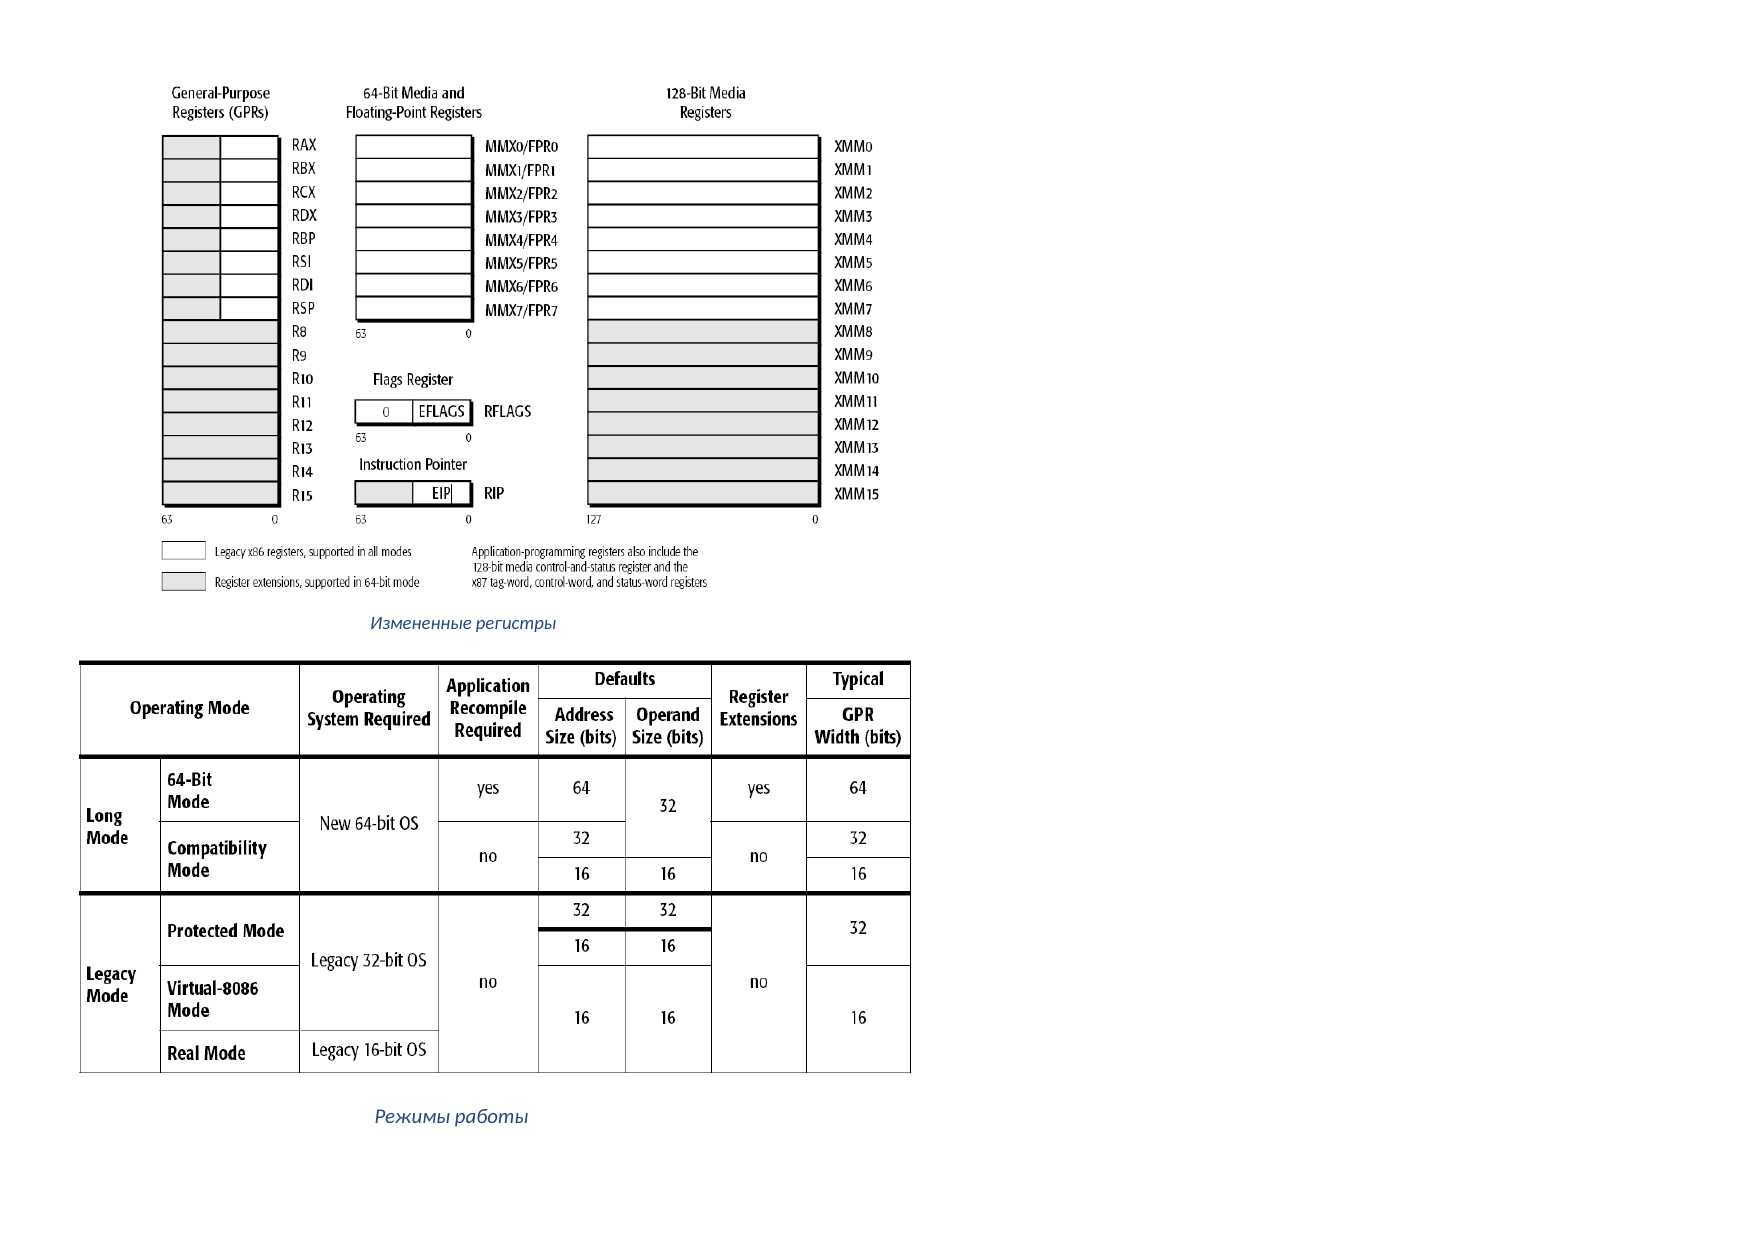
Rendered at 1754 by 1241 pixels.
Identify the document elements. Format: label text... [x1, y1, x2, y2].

text Измененные регистры [296, 612, 1679, 634]
picture [150, 75, 886, 596]
picture [75, 655, 919, 1078]
text Режимы работы [370, 1103, 1679, 1128]
